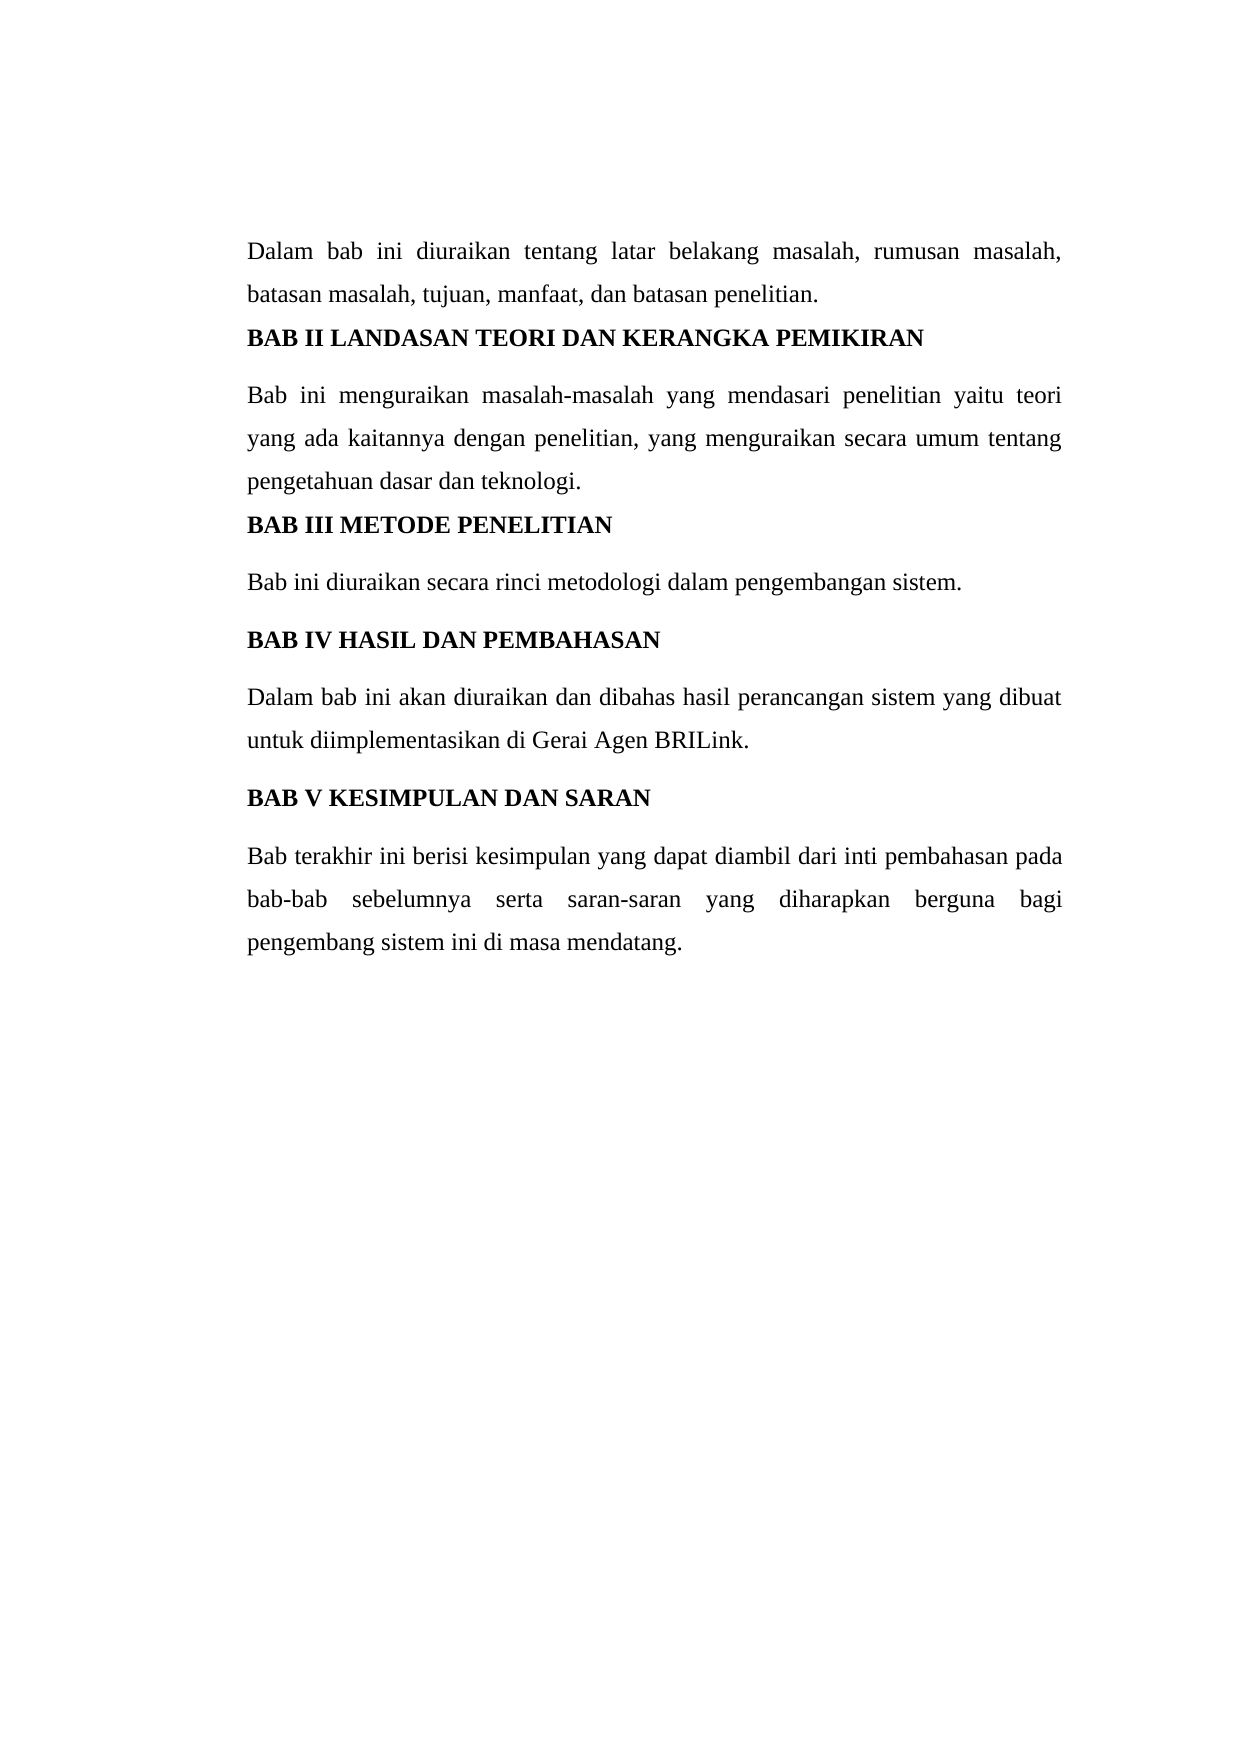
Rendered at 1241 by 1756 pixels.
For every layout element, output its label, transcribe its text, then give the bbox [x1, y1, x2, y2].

text Bab terakhir ini berisi kesimpulan yang dapat diambil dari inti pembahasan pada bab-bab sebelumnya serta saran-saran yang diharapkan berguna bagi pengembang sistem ini di masa mendatang. [247, 841, 1063, 956]
subtitle BAB V KESIMPULAN DAN SARAN [247, 783, 1063, 812]
text Bab ini menguraikan masalah-masalah yang mendasari penelitian yaitu teori yang ada kaitannya dengan penelitian, yang menguraikan secara umum tentang pengetahuan dasar dan teknologi. [247, 380, 1063, 495]
text Dalam bab ini akan diuraikan dan dibahas hasil perancangan sistem yang dibuat untuk diimplementasikan di Gerai Agen BRILink. [247, 682, 1063, 754]
subtitle BAB IV HASIL DAN PEMBAHASAN [247, 625, 1063, 654]
text Bab ini diuraikan secara rinci metodologi dalam pengembangan sistem. [247, 567, 1063, 596]
subtitle BAB II LANDASAN TEORI DAN KERANGKA PEMIKIRAN [247, 323, 1063, 352]
subtitle BAB III METODE PENELITIAN [247, 510, 1063, 539]
text Dalam bab ini diuraikan tentang latar belakang masalah, rumusan masalah, batasan masalah, tujuan, manfaat, dan batasan penelitian. [247, 236, 1063, 308]
